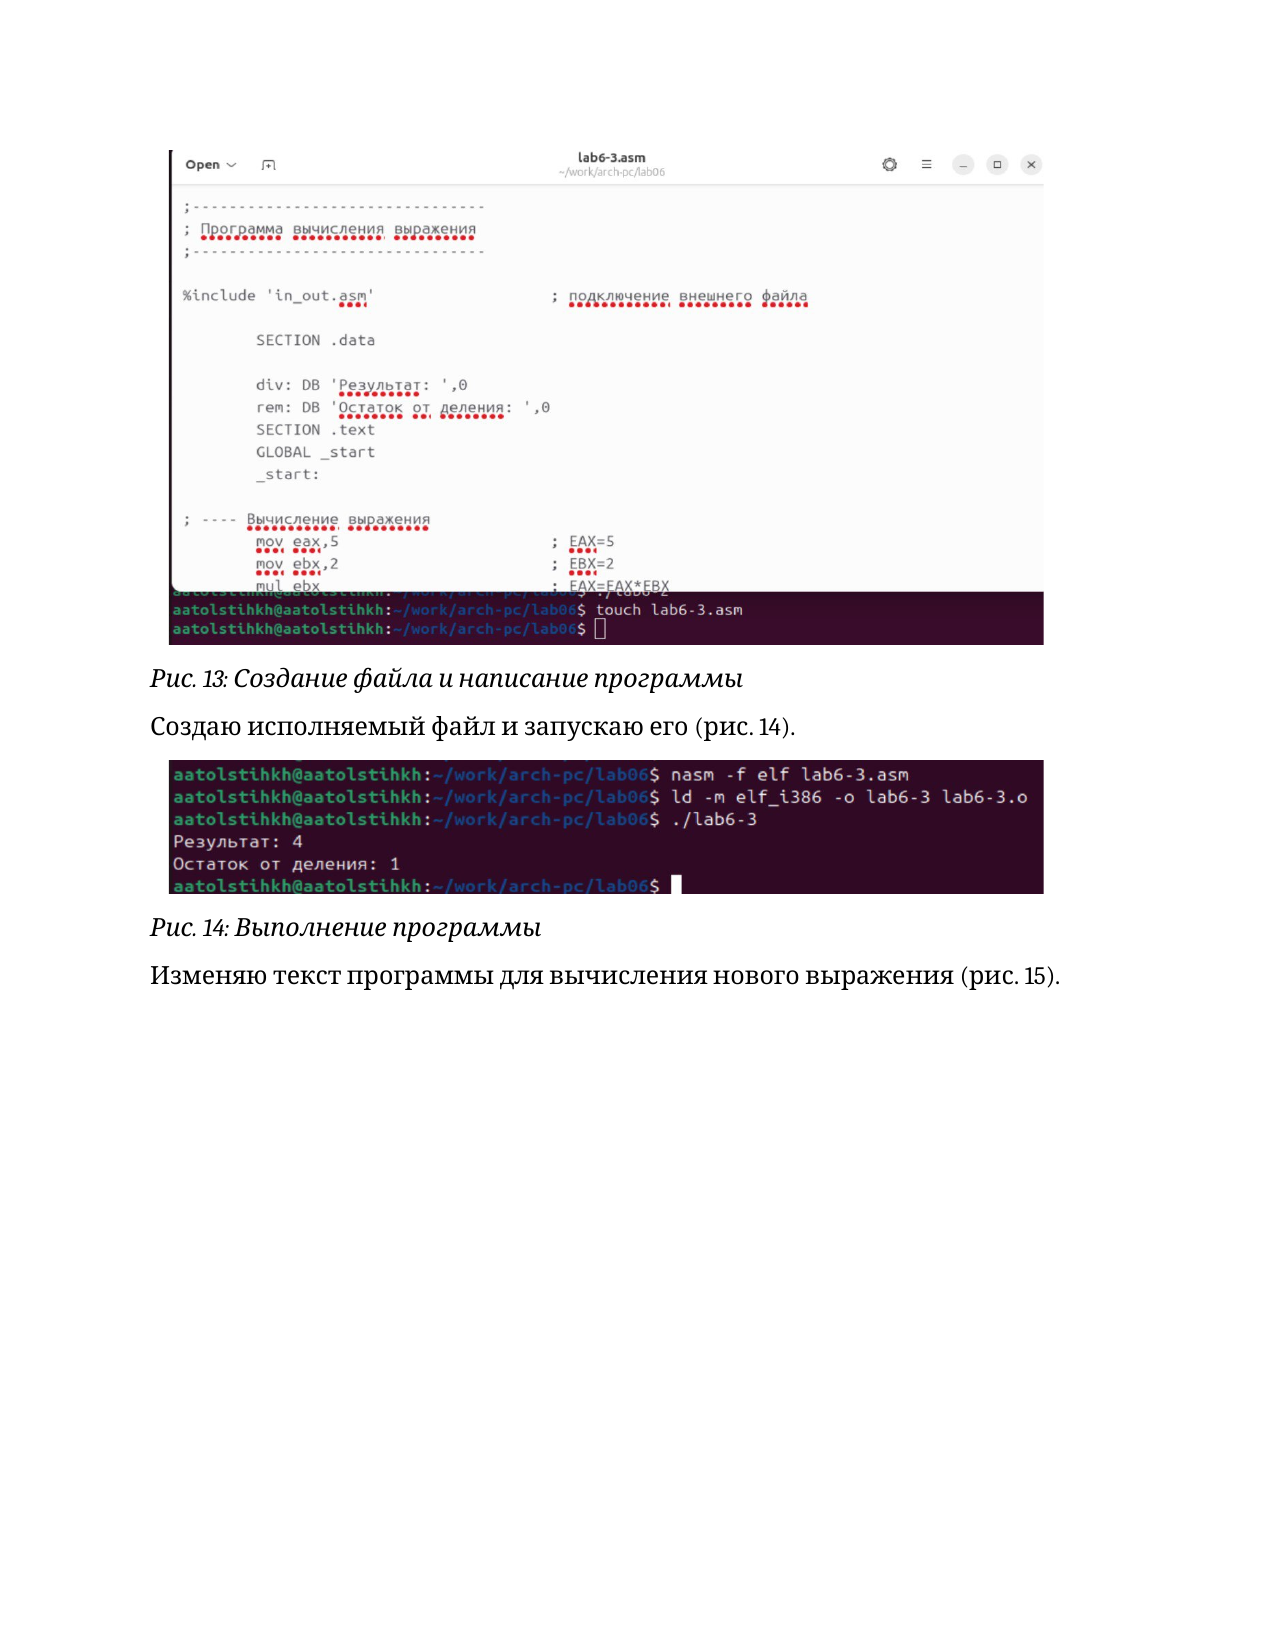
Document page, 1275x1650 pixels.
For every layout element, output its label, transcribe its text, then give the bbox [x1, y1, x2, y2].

text Рис. 14: Выполнение программы [150, 914, 1125, 943]
text Изменяю текст программы для вычисления нового выражения (рис. 15). [150, 962, 1125, 991]
picture [168, 760, 1044, 894]
text Создаю исполняемый файл и запускаю его (рис. 14). [150, 713, 1125, 741]
picture [168, 150, 1044, 645]
text Рис. 13: Создание файла и написание программы [150, 665, 1125, 694]
